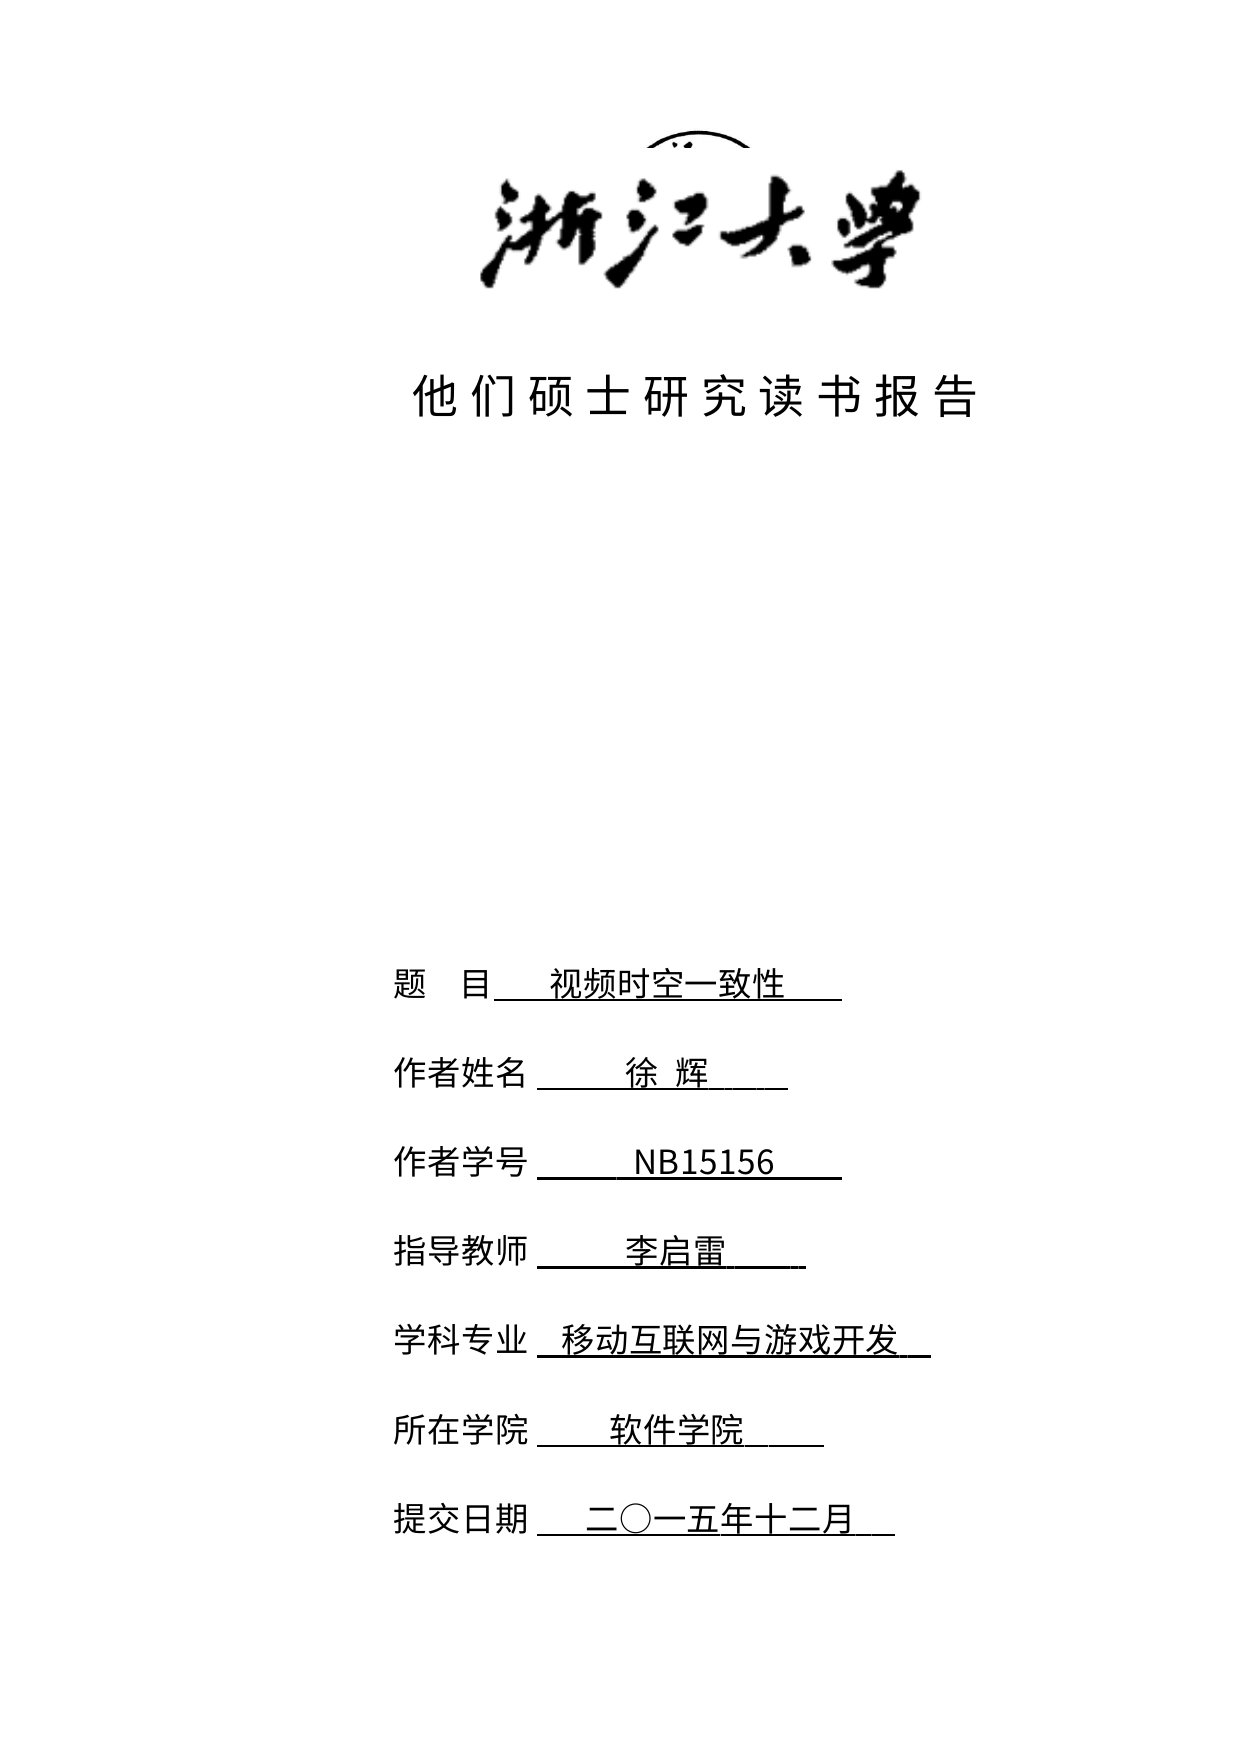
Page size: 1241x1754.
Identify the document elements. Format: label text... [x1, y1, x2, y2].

text 题 目 视频时空一致性 [187, 949, 1053, 1014]
picture [454, 128, 949, 303]
text 作者姓名 徐 辉 [187, 1038, 1053, 1103]
text 提交日期 二○一五年十二月 [187, 1484, 1053, 1549]
text 指导教师 李启雷 [187, 1217, 1053, 1282]
text 学科专业 移动互联网与游戏开发 [187, 1306, 1053, 1371]
text 作者学号 NB15156 [187, 1127, 1053, 1192]
text 所在学院 软件学院 [187, 1395, 1053, 1460]
